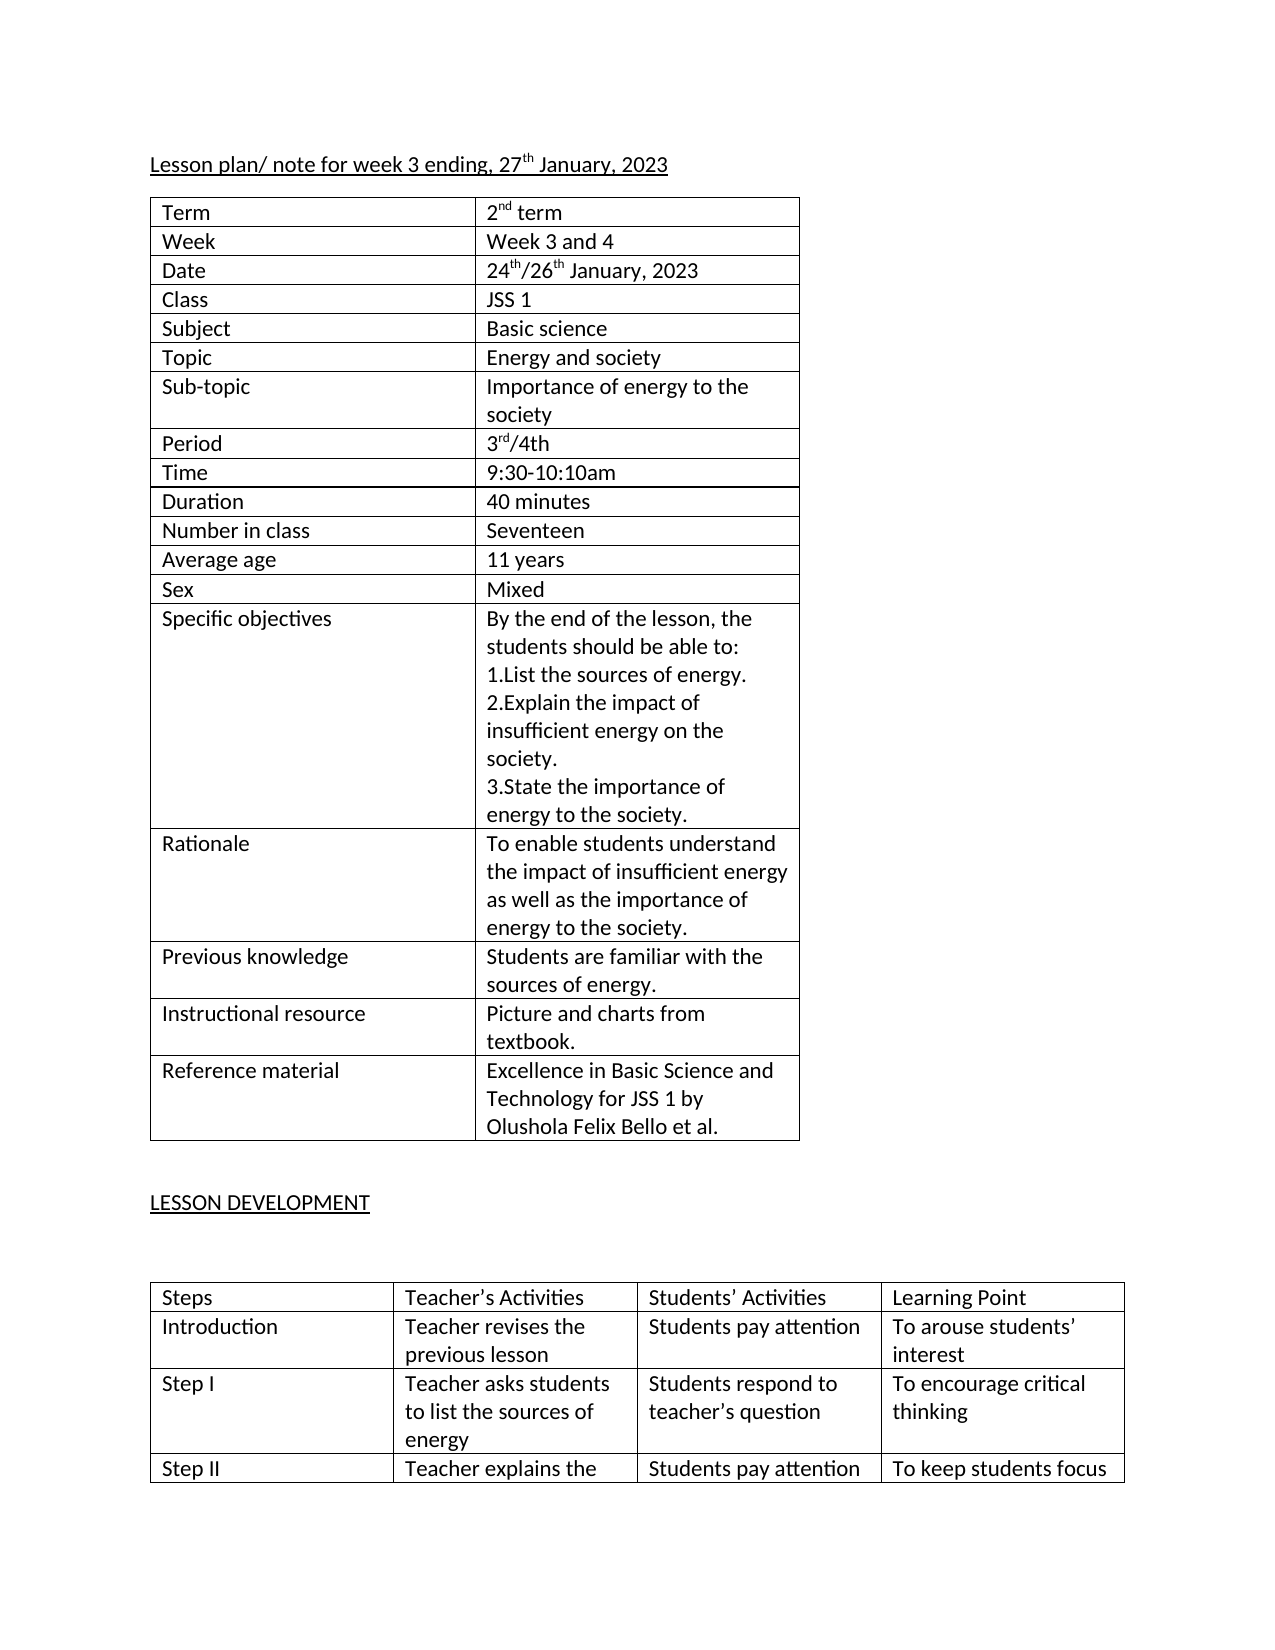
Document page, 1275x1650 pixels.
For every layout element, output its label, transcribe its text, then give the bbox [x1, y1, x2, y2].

table_cell Mixed [476, 575, 799, 603]
table_cell Class [151, 285, 475, 313]
table_cell Date [151, 256, 475, 284]
table_cell Step II [151, 1454, 393, 1482]
text Lesson plan/ note for week 3 ending, 27th January, 2023 [150, 150, 1125, 178]
table_cell Previous knowledge [151, 942, 475, 998]
text LESSON DEVELOPMENT [150, 1188, 1125, 1216]
table_header Term [151, 198, 475, 226]
table_header Learning Point [882, 1283, 1124, 1311]
table_cell To arouse students’ interest [882, 1312, 1124, 1368]
table_cell Students are familiar with the sources of energy. [476, 942, 799, 998]
table_header 2nd term [476, 198, 799, 226]
table_header Teacher’s Activities [394, 1283, 637, 1311]
table_cell Number in class [151, 517, 475, 544]
table_cell Energy and society [476, 343, 799, 371]
table_cell Introduction [151, 1312, 393, 1368]
table_cell Sub-topic [151, 372, 475, 428]
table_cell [882, 1454, 1124, 1482]
table_cell Teacher revises the previous lesson [394, 1312, 637, 1368]
table_header Steps [151, 1283, 393, 1311]
table_cell 11 years [476, 546, 799, 574]
table_cell Period [151, 429, 475, 457]
table_cell Reference material [151, 1056, 475, 1140]
table_cell 24th/26th January, 2023 [476, 256, 799, 284]
table_cell Rationale [151, 829, 475, 941]
table_cell Students respond to teacher’s question [638, 1369, 881, 1453]
table_cell Teacher asks students to list the sources of energy [394, 1369, 637, 1453]
table_cell Sex [151, 575, 475, 603]
table_cell JSS 1 [476, 285, 799, 313]
table_cell To encourage critical thinking [882, 1369, 1124, 1453]
table_cell Week 3 and 4 [476, 227, 799, 255]
table_cell 3rd/4th [476, 429, 799, 457]
table_header Students’ Activities [638, 1283, 881, 1311]
table_cell Subject [151, 314, 475, 342]
table_cell Picture and charts from textbook. [476, 999, 799, 1055]
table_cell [394, 1454, 637, 1482]
table_cell Seventeen [476, 517, 799, 544]
table_cell By the end of the lesson, the students should be able to: 1.List the sources of energy. 2.Explain the impact of insufficient energy on the society. 3.State the importance of energy to the society. [476, 604, 799, 828]
table_cell Basic science [476, 314, 799, 342]
table_cell Students pay attention [638, 1312, 881, 1368]
table_cell Specific objectives [151, 604, 475, 828]
table_cell Excellence in Basic Science and Technology for JSS 1 by Olushola Felix Bello et al. [476, 1056, 799, 1140]
table_cell 9:30-10:10am [476, 459, 799, 486]
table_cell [638, 1454, 881, 1482]
table_cell Importance of energy to the society [476, 372, 799, 428]
table_cell Step I [151, 1369, 393, 1453]
table_cell 40 minutes [476, 488, 799, 516]
table_cell Week [151, 227, 475, 255]
table_cell Topic [151, 343, 475, 371]
table_cell Time [151, 459, 475, 486]
table_cell Duration [151, 488, 475, 516]
table_cell To enable students understand the impact of insufficient energy as well as the importance of energy to the society. [476, 829, 799, 941]
table_cell Instructional resource [151, 999, 475, 1055]
table_cell Average age [151, 546, 475, 574]
